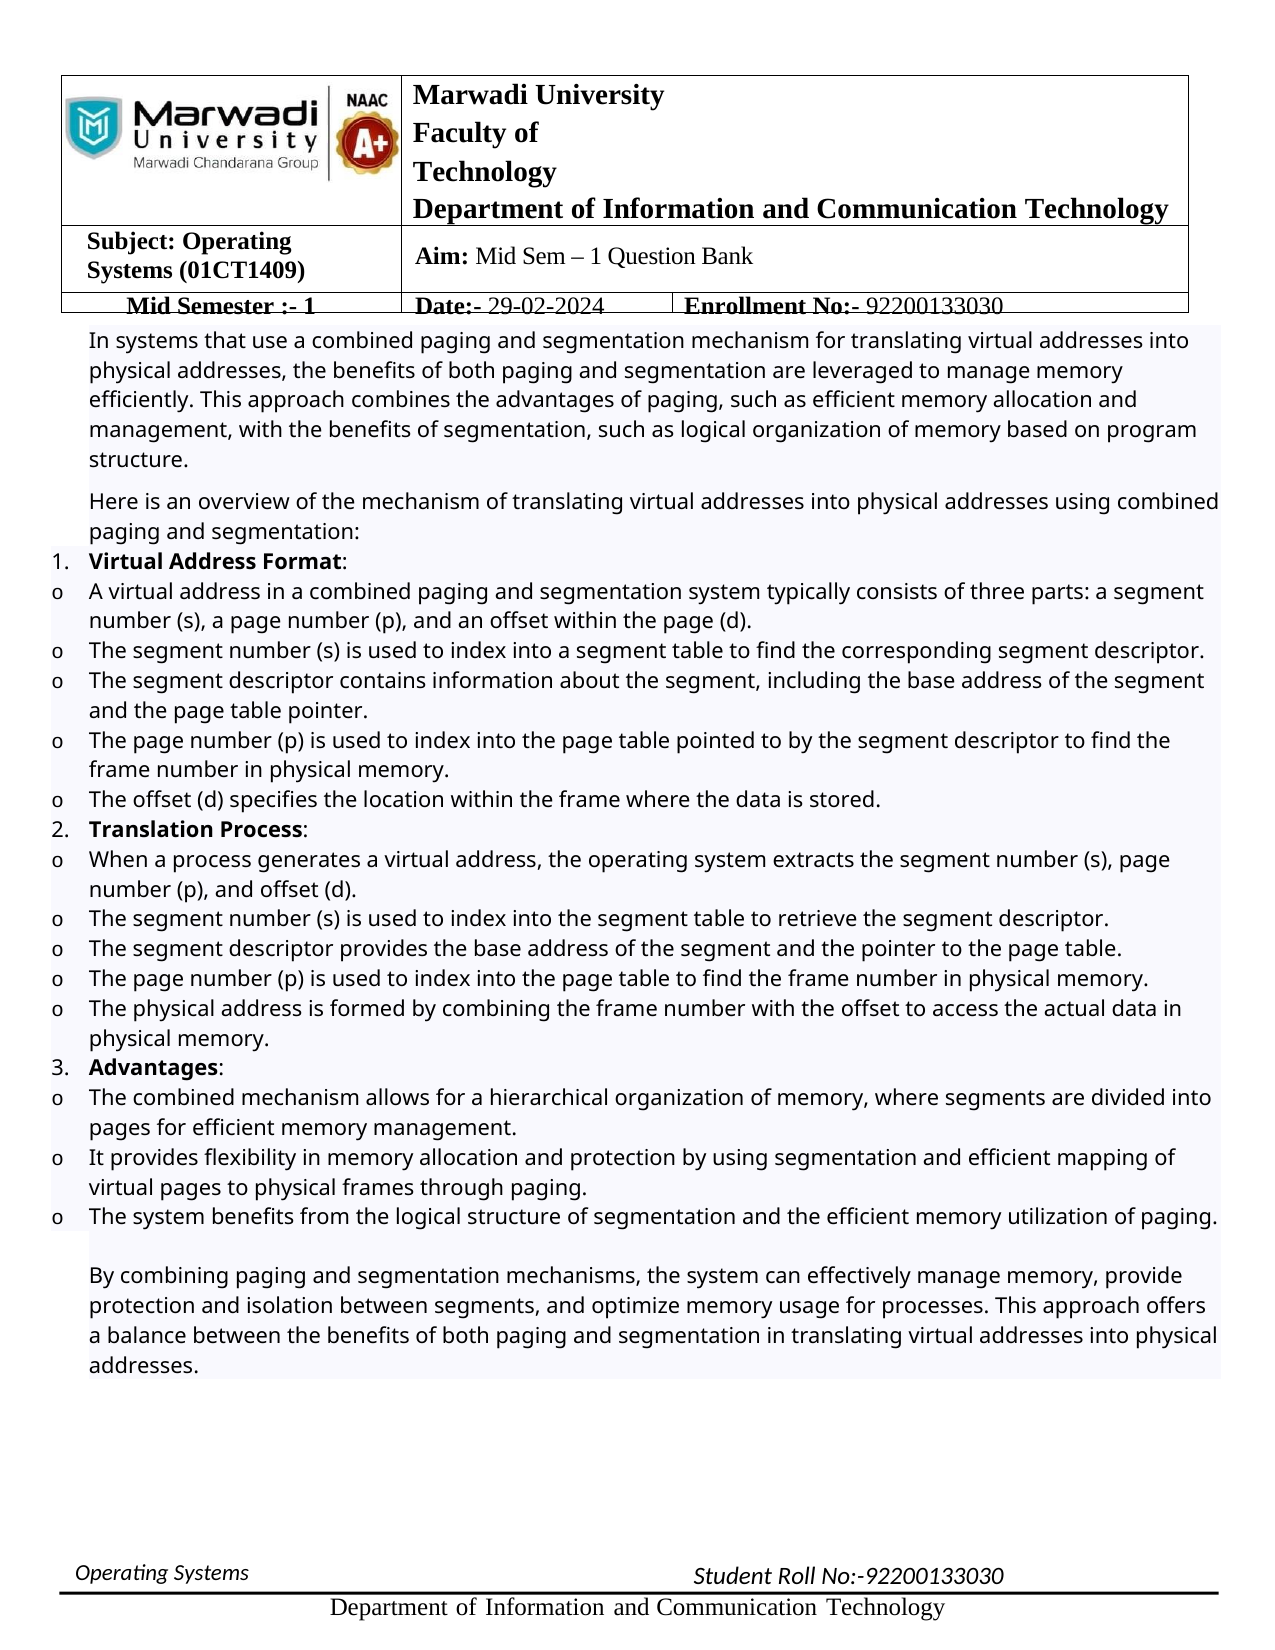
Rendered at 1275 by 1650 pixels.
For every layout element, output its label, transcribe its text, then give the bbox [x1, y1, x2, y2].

list The segment descriptor contains information about the segment, including the base address of the segment and the page table pointer. [51, 665, 1221, 725]
text By combining paging and segmentation mechanisms, the system can effectively manage memory, provide protection and isolation between segments, and optimize memory usage for processes. This approach offers a balance between the benefits of both paging and segmentation in translating virtual addresses into physical addresses. [89, 1260, 1221, 1379]
text Here is an overview of the mechanism of translating virtual addresses into physical addresses using combined paging and segmentation: [89, 486, 1221, 546]
list When a process generates a virtual address, the operating system extracts the segment number (s), page number (p), and offset (d). [51, 844, 1221, 903]
picture [62, 82, 401, 183]
list Virtual Address Format: [51, 546, 1221, 576]
list It provides flexibility in memory allocation and protection by using segmentation and efficient mapping of virtual pages to physical frames through paging. [51, 1142, 1221, 1201]
list A virtual address in a combined paging and segmentation system typically consists of three parts: a segment number (s), a page number (p), and an offset within the page (d). [51, 576, 1221, 635]
list The segment number (s) is used to index into the segment table to retrieve the segment descriptor. [51, 903, 1221, 933]
list The offset (d) specifies the location within the frame where the data is stored. [51, 784, 1221, 814]
list The combined mechanism allows for a hierarchical organization of memory, where segments are divided into pages for efficient memory management. [51, 1082, 1221, 1142]
list The segment number (s) is used to index into a segment table to find the corresponding segment descriptor. [51, 635, 1221, 665]
text In systems that use a combined paging and segmentation mechanism for translating virtual addresses into physical addresses, the benefits of both paging and segmentation are leveraged to manage memory efficiently. This approach combines the advantages of paging, such as efficient memory allocation and management, with the benefits of segmentation, such as logical organization of memory based on program structure. [89, 325, 1221, 474]
list The page number (p) is used to index into the page table to find the frame number in physical memory. [51, 963, 1221, 993]
list The system benefits from the logical structure of segmentation and the efficient memory utilization of paging. [51, 1201, 1221, 1231]
list The segment descriptor provides the base address of the segment and the pointer to the page table. [51, 933, 1221, 963]
list The physical address is formed by combining the frame number with the offset to access the actual data in physical memory. [51, 993, 1221, 1052]
list Advantages: [51, 1052, 1221, 1082]
list The page number (p) is used to index into the page table pointed to by the segment descriptor to find the frame number in physical memory. [51, 725, 1221, 784]
list Translation Process: [51, 814, 1221, 844]
